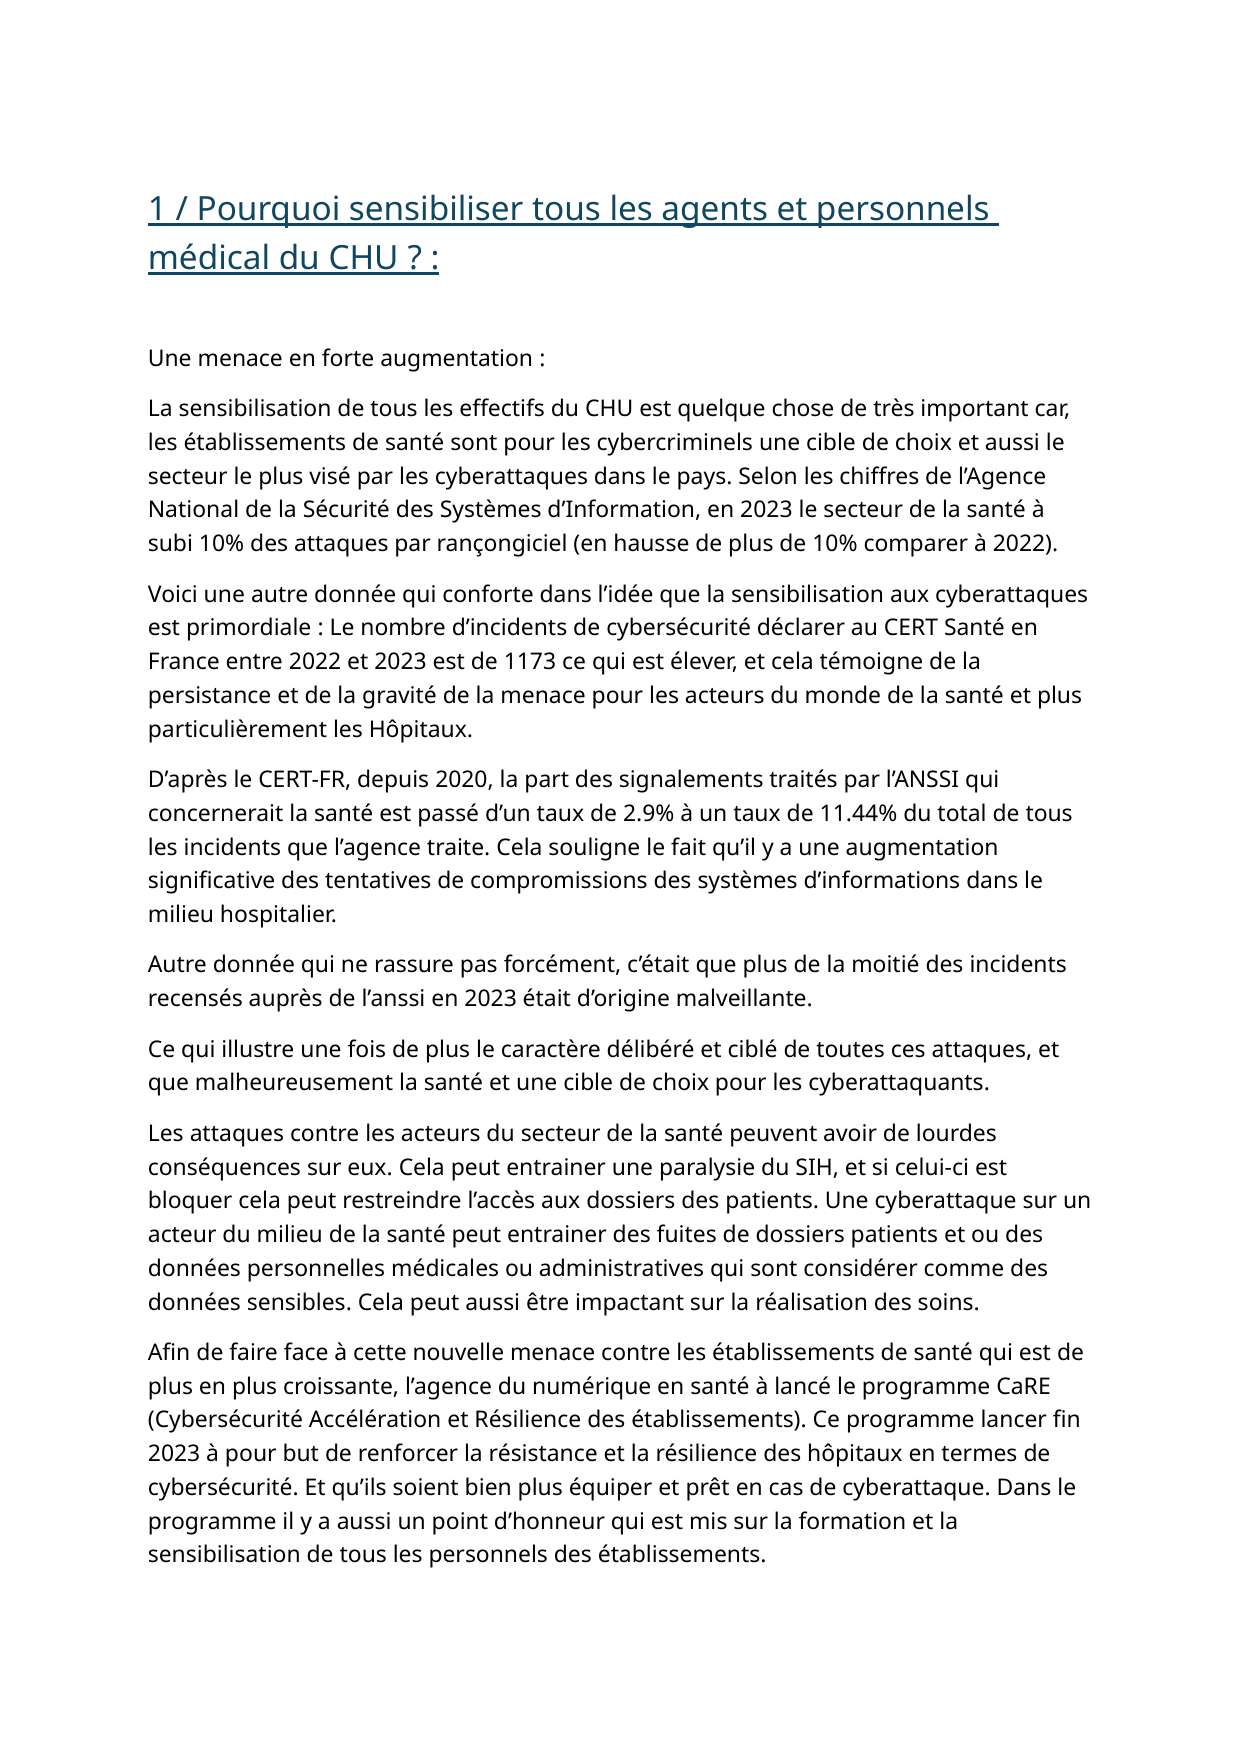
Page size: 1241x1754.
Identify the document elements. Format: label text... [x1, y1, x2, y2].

text Une menace en forte augmentation : [148, 342, 1093, 373]
text La sensibilisation de tous les effectifs du CHU est quelque chose de très important car, les établissements de santé sont pour les cybercriminels une cible de choix et aussi le secteur le plus visé par les cyberattaques dans le pays. Selon les chiffres de l’Agence National de la Sécurité des Systèmes d’Information, en 2023 le secteur de la santé à subi 10% des attaques par rançongiciel (en hausse de plus de 10% comparer à 2022). [148, 392, 1093, 558]
text Afin de faire face à cette nouvelle menace contre les établissements de santé qui est de plus en plus croissante, l’agence du numérique en santé à lancé le programme CaRE (Cybersécurité Accélération et Résilience des établissements). Ce programme lancer fin 2023 à pour but de renforcer la résistance et la résilience des hôpitaux en termes de cybersécurité. Et qu’ils soient bien plus équiper et prêt en cas de cyberattaque. Dans le programme il y a aussi un point d’honneur qui est mis sur la formation et la sensibilisation de tous les personnels des établissements. [148, 1336, 1093, 1570]
text Autre donnée qui ne rassure pas forcément, c’était que plus de la moitié des incidents recensés auprès de l’anssi en 2023 était d’origine malveillante. [148, 948, 1093, 1013]
text Les attaques contre les acteurs du secteur de la santé peuvent avoir de lourdes conséquences sur eux. Cela peut entrainer une paralysie du SIH, et si celui-ci est bloquer cela peut restreindre l’accès aux dossiers des patients. Une cyberattaque sur un acteur du milieu de la santé peut entrainer des fuites de dossiers patients et ou des données personnelles médicales ou administratives qui sont considérer comme des données sensibles. Cela peut aussi être impactant sur la réalisation des soins. [148, 1117, 1093, 1317]
text Ce qui illustre une fois de plus le caractère délibéré et ciblé de toutes ces attaques, et que malheureusement la santé et une cible de choix pour les cyberattaquants. [148, 1033, 1093, 1098]
text D’après le CERT-FR, depuis 2020, la part des signalements traités par l’ANSSI qui concernerait la santé est passé d’un taux de 2.9% à un taux de 11.44% du total de tous les incidents que l’agence traite. Cela souligne le fait qu’il y a une augmentation significative des tentatives de compromissions des systèmes d’informations dans le milieu hospitalier. [148, 763, 1093, 929]
subtitle 1 / Pourquoi sensibiliser tous les agents et personnels médical du CHU ? : [148, 185, 1093, 279]
text Voici une autre donnée qui conforte dans l’idée que la sensibilisation aux cyberattaques est primordiale : Le nombre d’incidents de cybersécurité déclarer au CERT Santé en France entre 2022 et 2023 est de 1173 ce qui est élever, et cela témoigne de la persistance et de la gravité de la menace pour les acteurs du monde de la santé et plus particulièrement les Hôpitaux. [148, 578, 1093, 744]
